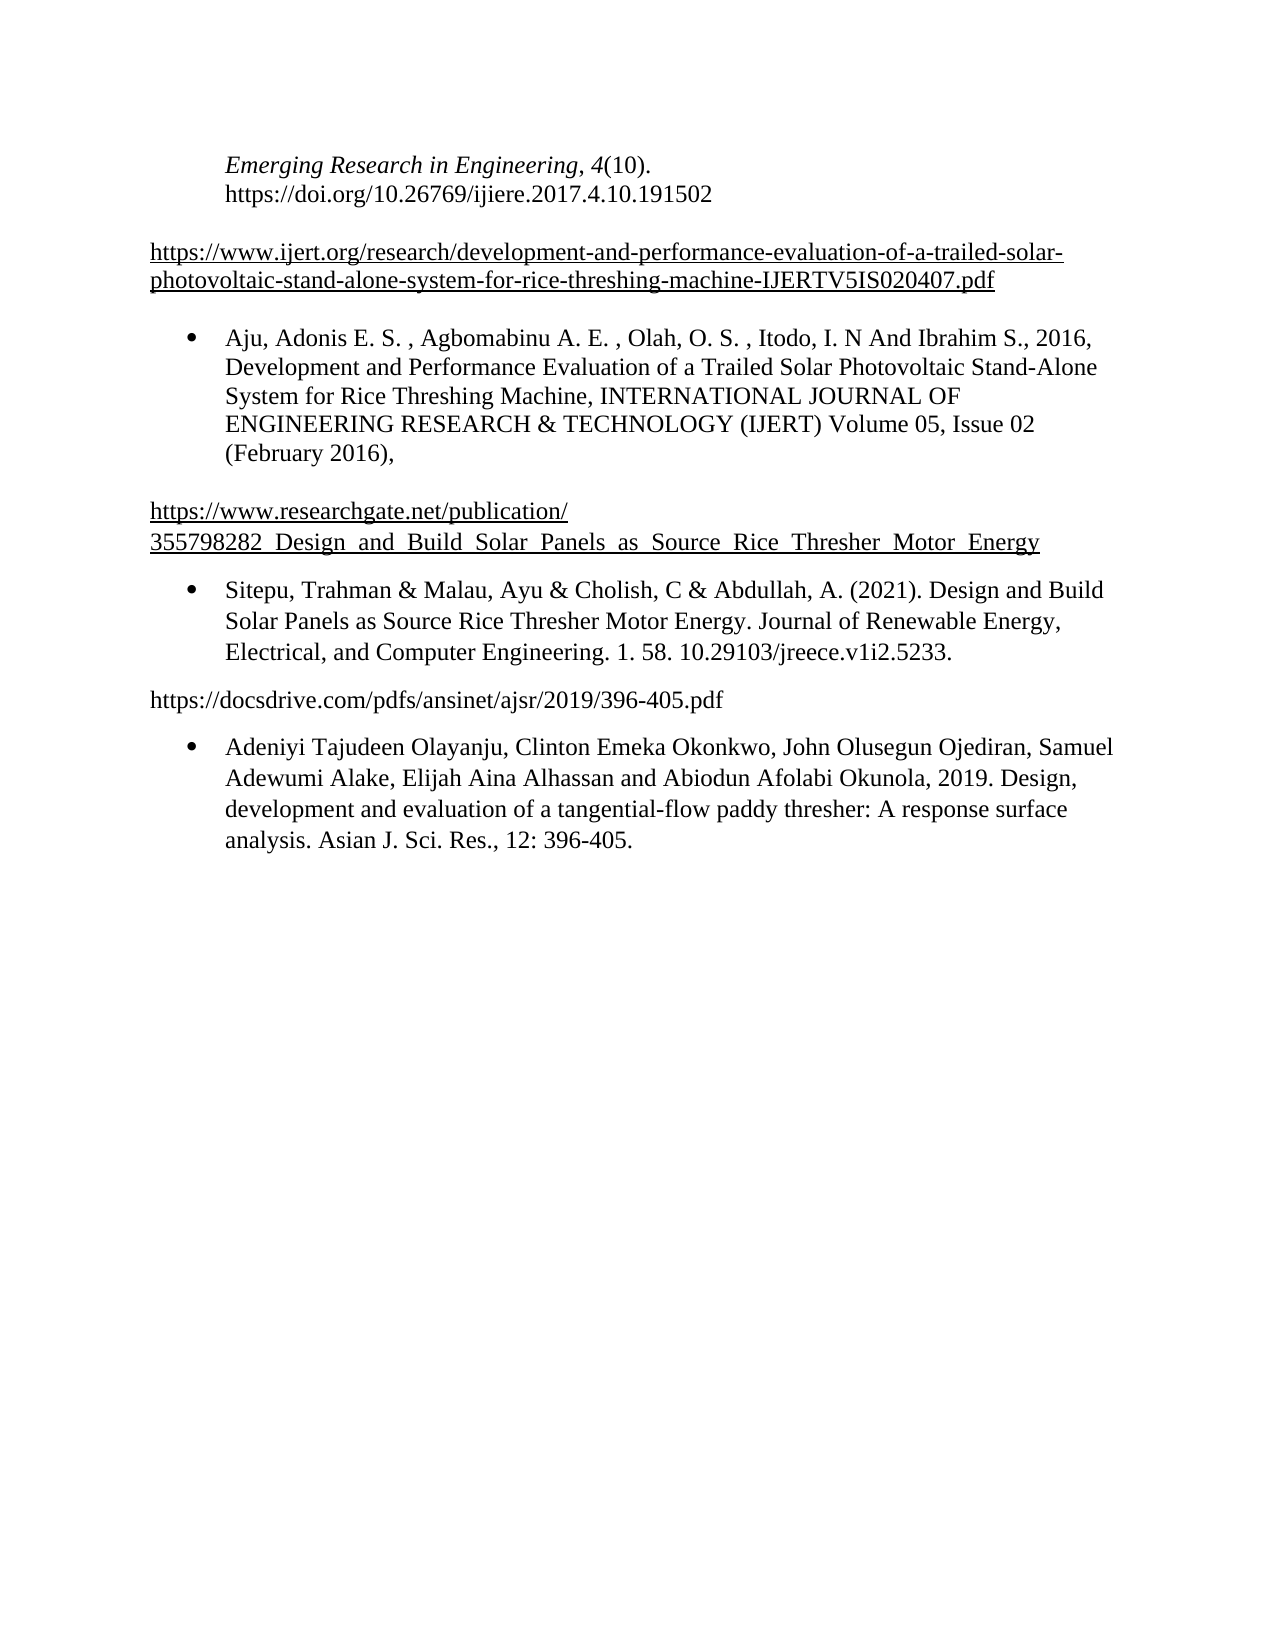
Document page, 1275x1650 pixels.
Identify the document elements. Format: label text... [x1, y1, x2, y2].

list Sitepu, Trahman & Malau, Ayu & Cholish, C & Abdullah, A. (2021). Design and Build Solar Panels as Source Rice Thresher Motor Energy. Journal of Renewable Energy, Electrical, and Computer Engineering. 1. 58. 10.29103/jreece.v1i2.5233. [187, 575, 1125, 666]
list Adeniyi Tajudeen Olayanju, Clinton Emeka Okonkwo, John Olusegun Ojediran, Samuel Adewumi Alake, Elijah Aina Alhassan and Abiodun Afolabi Okunola, 2019. Design, development and evaluation of a tangential-flow paddy thresher: A response surface analysis. Asian J. Sci. Res., 12: 396-405. [187, 732, 1125, 854]
list Aju, Adonis E. S. , Agbomabinu A. E. , Olah, O. S. , Itodo, I. N And Ibrahim S., 2016, Development and Performance Evaluation of a Trailed Solar Photovoltaic Stand-Alone System for Rice Threshing Machine, INTERNATIONAL JOURNAL OF ENGINEERING RESEARCH & TECHNOLOGY (IJERT) Volume 05, Issue 02 (February 2016), [187, 323, 1125, 467]
text https://www.researchgate.net/publication/355798282_Design_and_Build_Solar_Panels_as_Source_Rice_Thresher_Motor_Energy [150, 496, 1125, 556]
text https://www.ijert.org/research/development-and-performance-evaluation-of-a-trailed-solar-photovoltaic-stand-alone-system-for-rice-threshing-machine-IJERTV5IS020407.pdf [150, 237, 1125, 294]
text https://docsdrive.com/pdfs/ansinet/ajsr/2019/396-405.pdf [150, 685, 1125, 713]
